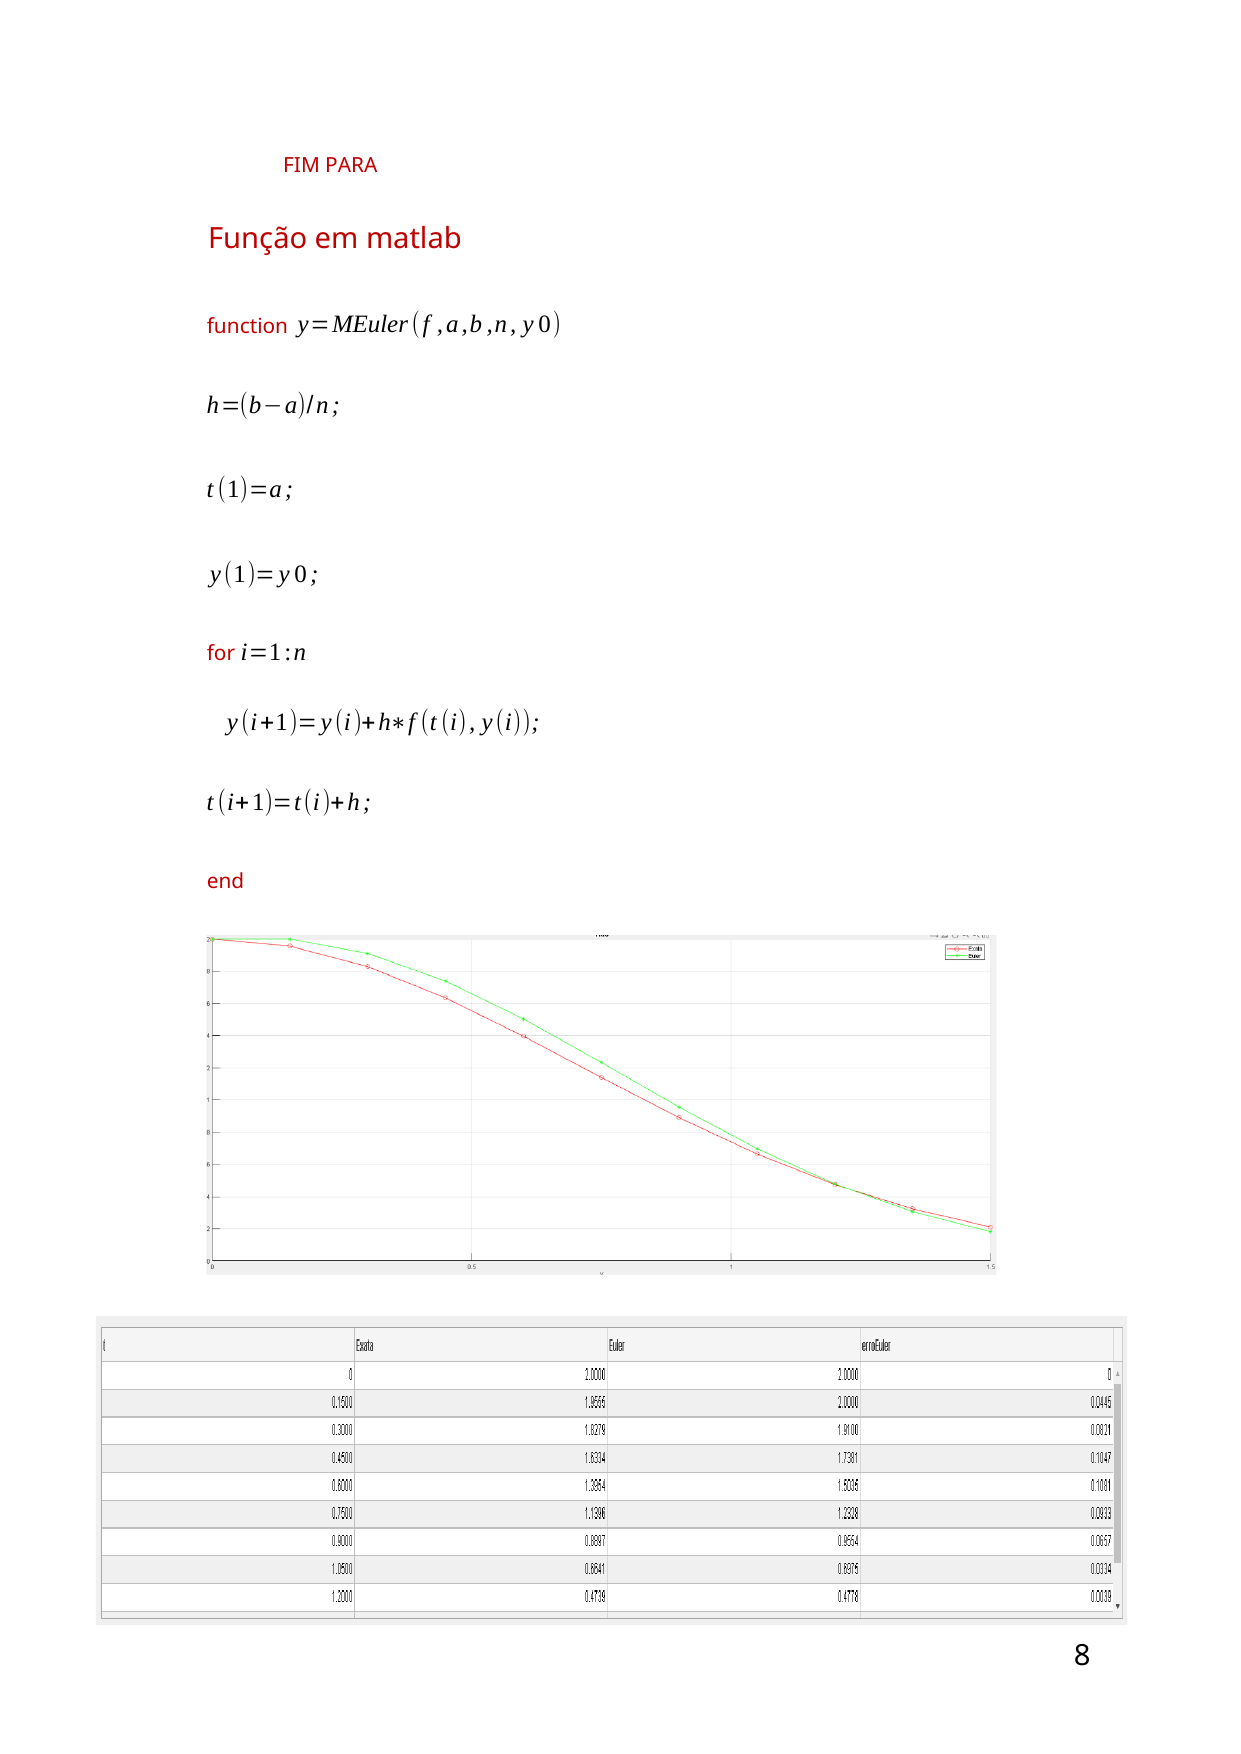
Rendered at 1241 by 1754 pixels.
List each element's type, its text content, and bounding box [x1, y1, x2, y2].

text end [207, 866, 1090, 895]
text for [207, 638, 1090, 667]
text function [133, 309, 1090, 343]
text Função em matlab [133, 218, 1090, 257]
picture [206, 935, 997, 1275]
text FIM PARA [133, 150, 1090, 178]
picture [95, 1316, 1128, 1625]
